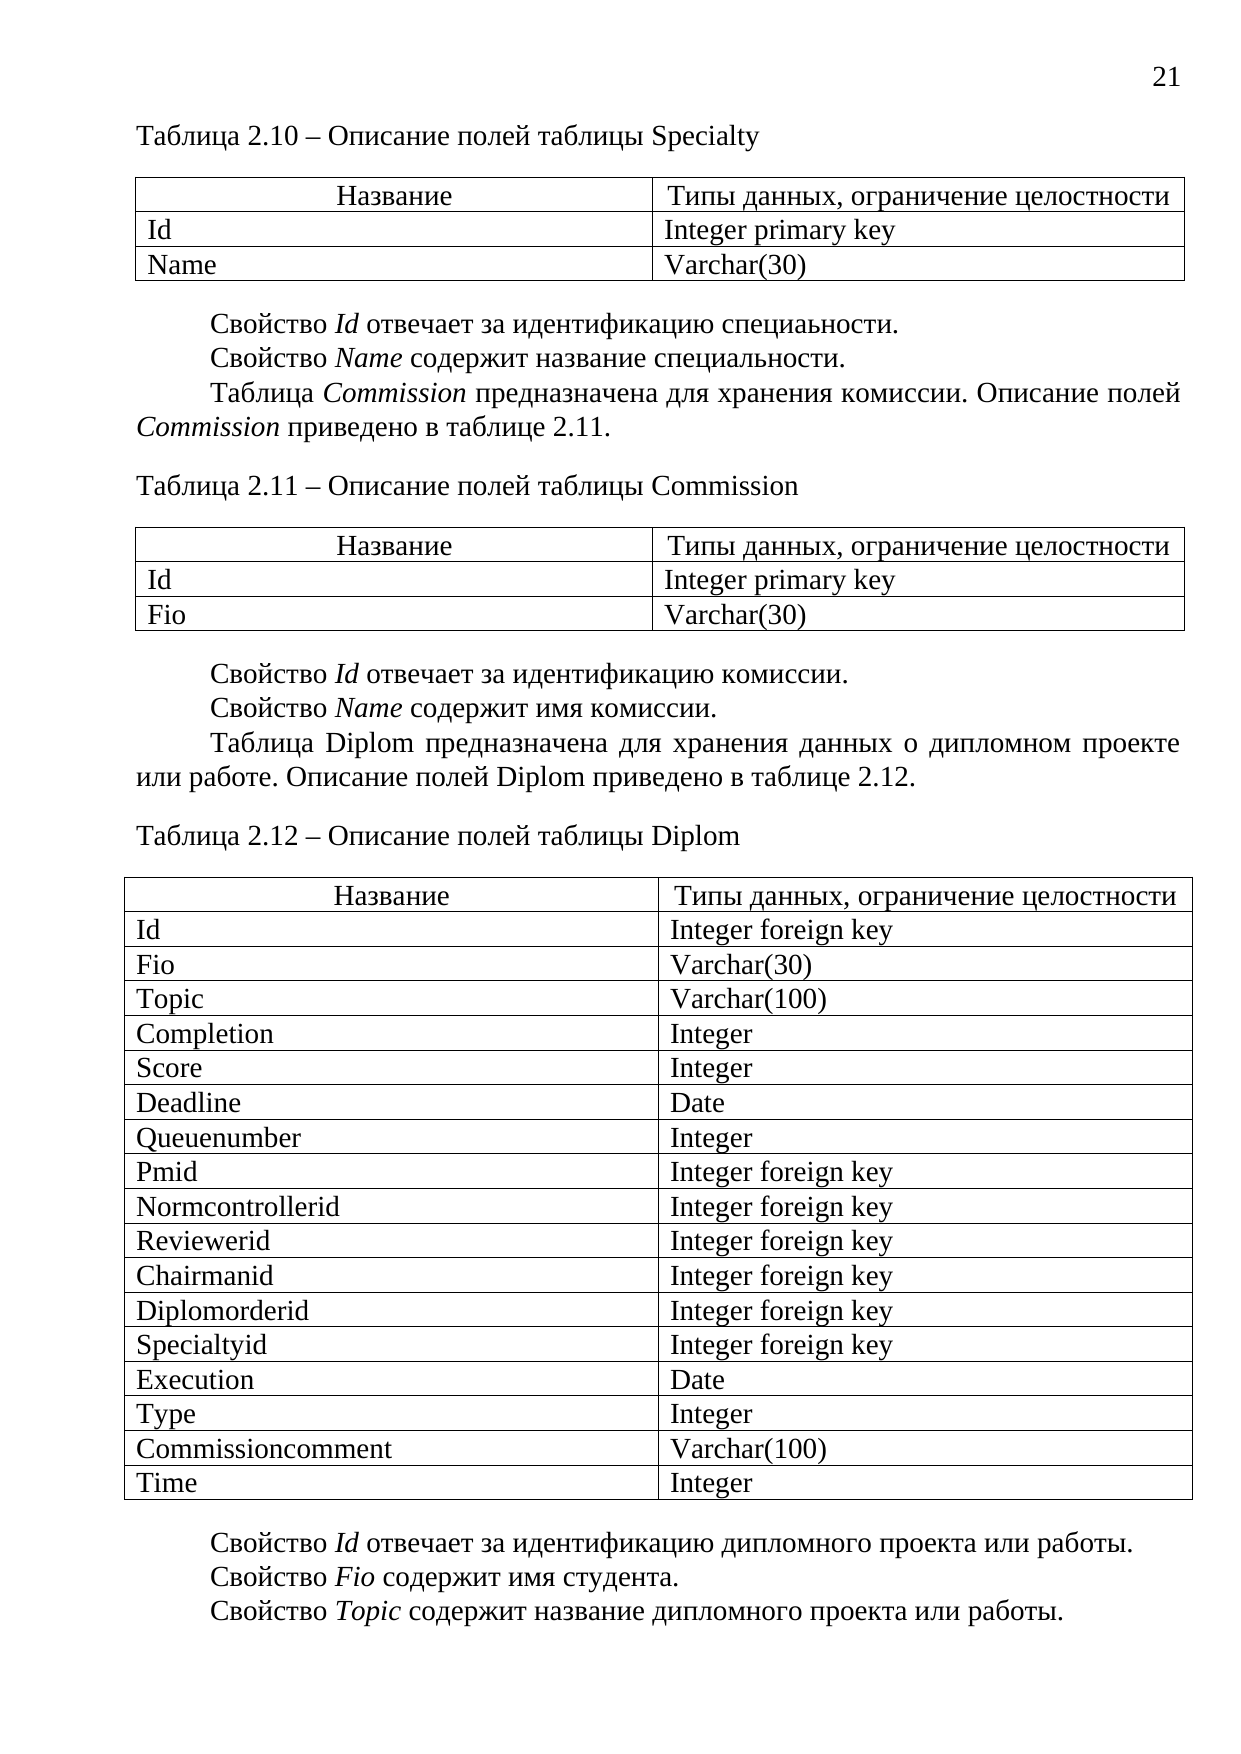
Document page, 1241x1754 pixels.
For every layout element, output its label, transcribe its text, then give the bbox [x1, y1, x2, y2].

table_cell Deadline [125, 1085, 658, 1119]
text Таблица 2.11 – Описание полей таблицы Commission [136, 468, 1181, 502]
table_cell Execution [125, 1362, 658, 1395]
table_cell Type [125, 1396, 658, 1430]
table_header Типы данных, ограничение целостности [653, 528, 1184, 561]
text Таблица 2.10 – Описание полей таблицы Specialty [136, 118, 1181, 152]
table_cell Integer foreign key [659, 1327, 1192, 1361]
table_cell Integer foreign key [659, 1189, 1192, 1222]
text Свойство Name содержит название специальности. [136, 341, 1181, 374]
text Таблица Commission предназначена для хранения комиссии. Описание полей Commission приведено в таблице 2.11. [136, 375, 1181, 442]
table_header Типы данных, ограничение целостности [653, 178, 1184, 211]
table_cell Completion [125, 1016, 658, 1049]
table_cell Id [136, 212, 652, 246]
table_header Название [125, 878, 658, 911]
table_cell Commissioncomment [125, 1431, 658, 1464]
table_cell Date [659, 1362, 1192, 1395]
table_cell Integer primary key [653, 212, 1184, 246]
text Таблица Diplom предназначена для хранения данных о дипломном проекте или работе. Описание полей Diplom приведено в таблице 2.12. [136, 725, 1181, 792]
table_cell Integer [659, 1396, 1192, 1430]
table_cell Normcontrollerid [125, 1189, 658, 1222]
table_header Типы данных, ограничение целостности [659, 878, 1192, 911]
table_cell Integer foreign key [659, 1154, 1192, 1188]
text Свойство Id отвечает за идентификацию специаьности. [136, 306, 1181, 340]
table_cell Integer [659, 1051, 1192, 1084]
table_cell Date [659, 1085, 1192, 1119]
table_cell Reviewerid [125, 1224, 658, 1257]
table_cell Score [125, 1051, 658, 1084]
table_cell Specialtyid [125, 1327, 658, 1361]
table_cell Integer foreign key [659, 1224, 1192, 1257]
table_cell Integer foreign key [659, 1258, 1192, 1292]
text Свойство Name содержит имя комиссии. [136, 691, 1181, 724]
table_cell Time [125, 1466, 658, 1499]
text Свойство Topic содержит название дипломного проекта или работы. [136, 1593, 1181, 1627]
table_cell Fio [136, 597, 652, 630]
table_cell Id [136, 562, 652, 596]
text Свойство Id отвечает за идентификацию дипломного проекта или работы. [136, 1525, 1181, 1559]
table_cell Varchar(30) [653, 597, 1184, 630]
table_cell Chairmanid [125, 1258, 658, 1292]
table_header Название [136, 528, 652, 561]
table_cell Queuenumber [125, 1120, 658, 1153]
text Таблица 2.12 – Описание полей таблицы Diplom [136, 818, 1181, 852]
table_cell Integer [659, 1016, 1192, 1049]
text Свойство Fio содержит имя студента. [136, 1559, 1181, 1593]
text Свойство Id отвечает за идентификацию комиссии. [136, 656, 1181, 690]
table_cell Diplomorderid [125, 1293, 658, 1326]
table_header Название [136, 178, 652, 211]
table_cell Integer [659, 1466, 1192, 1499]
table_cell Name [136, 247, 652, 280]
table_cell Varchar(30) [659, 947, 1192, 980]
table_cell Varchar(30) [653, 247, 1184, 280]
table_cell Fio [125, 947, 658, 980]
table_cell Topic [125, 981, 658, 1015]
table_cell Integer primary key [653, 562, 1184, 596]
table_cell Pmid [125, 1154, 658, 1188]
table_cell Integer foreign key [659, 912, 1192, 946]
table_cell Varchar(100) [659, 1431, 1192, 1464]
table_cell Id [125, 912, 658, 946]
table_cell Integer foreign key [659, 1293, 1192, 1326]
table_cell Varchar(100) [659, 981, 1192, 1015]
table_cell Integer [659, 1120, 1192, 1153]
